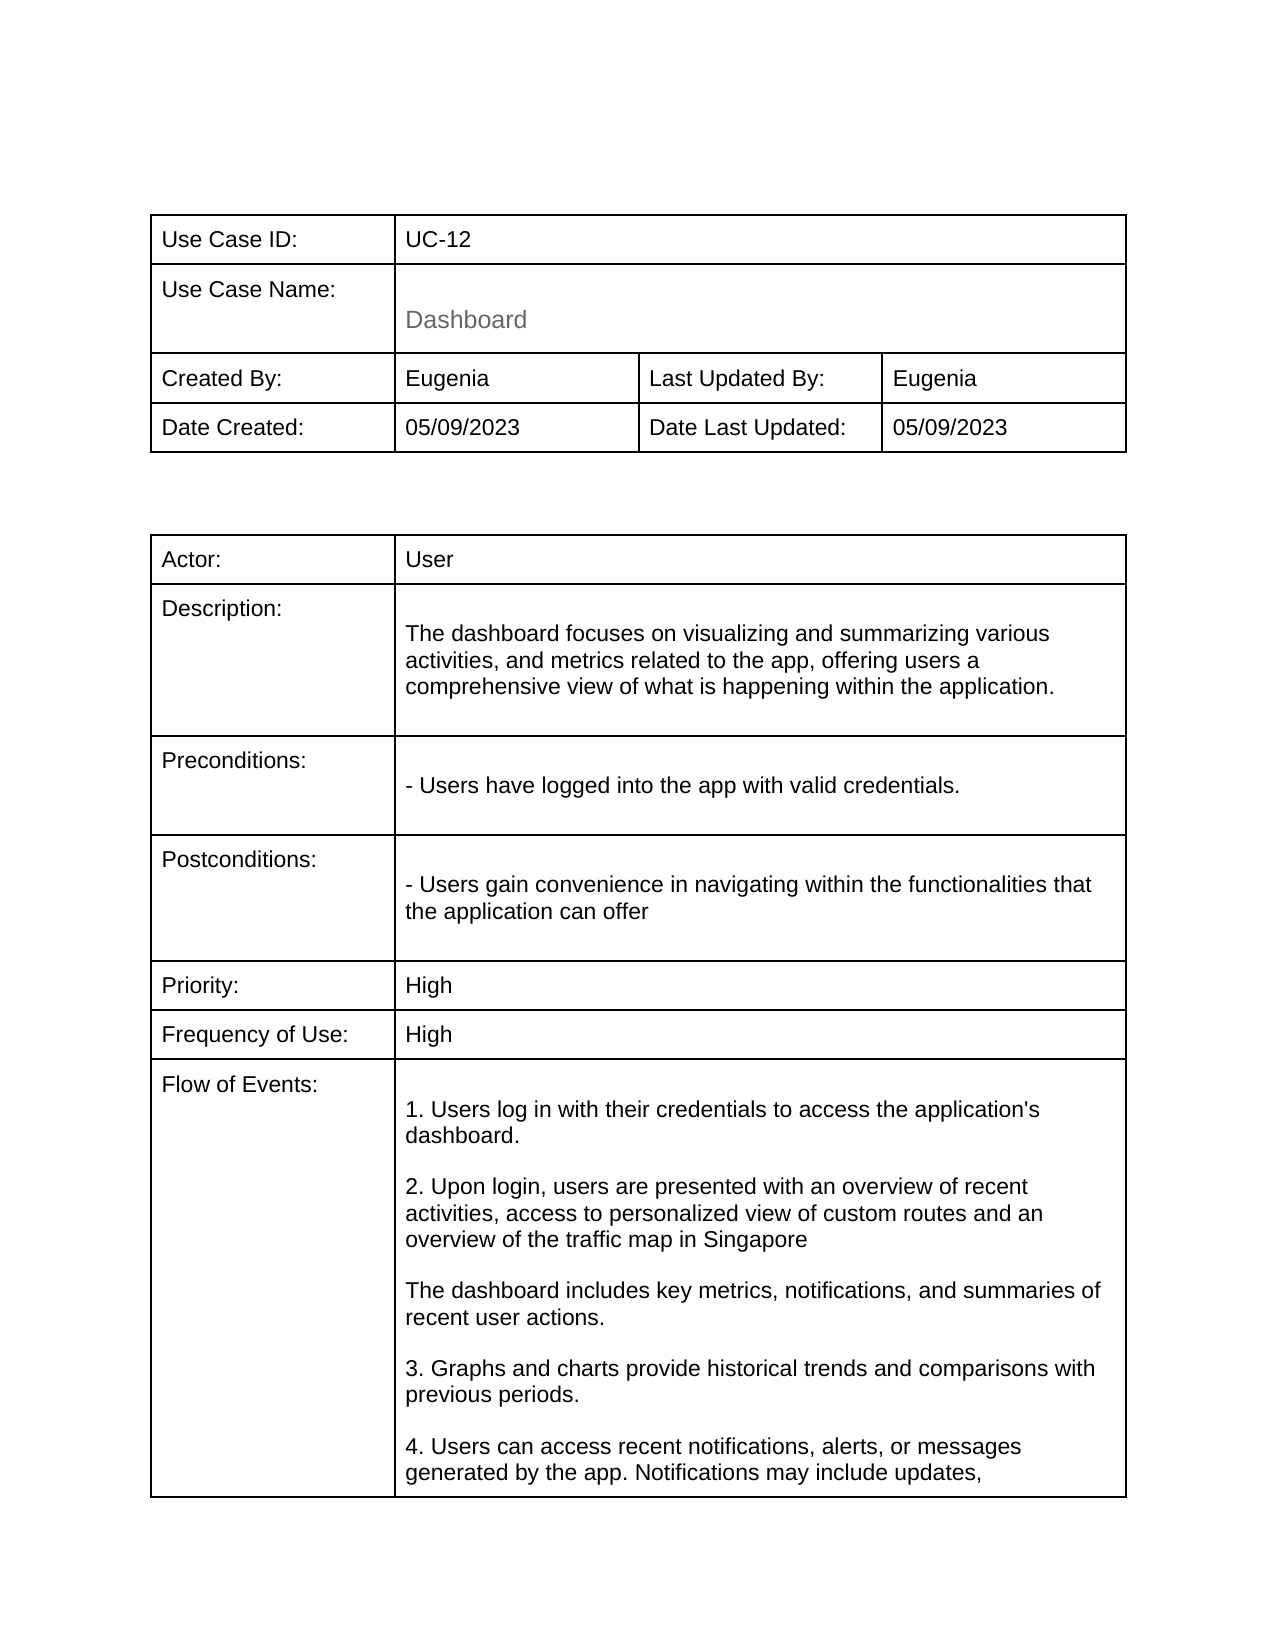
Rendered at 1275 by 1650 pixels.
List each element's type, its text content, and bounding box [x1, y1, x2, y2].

table_cell Description: [152, 585, 394, 735]
table_cell - Users have logged into the app with valid credentials. [396, 737, 1125, 834]
table_cell High [396, 962, 1125, 1009]
table_cell 05/09/2023 [883, 404, 1125, 451]
table_cell - Users gain convenience in navigating within the functionalities that the application can offer [396, 836, 1125, 959]
table_cell Postconditions: [152, 836, 394, 959]
table_header UC-12 [396, 216, 1125, 263]
table_cell Eugenia [396, 354, 638, 402]
table_cell High [396, 1011, 1125, 1058]
table_cell Created By: [152, 354, 394, 402]
table_cell Frequency of Use: [152, 1011, 394, 1058]
table_cell Date Last Updated: [640, 404, 881, 451]
table_cell Use Case Name: [152, 265, 394, 352]
table_header Use Case ID: [152, 216, 394, 263]
table_cell Eugenia [883, 354, 1125, 402]
table_cell Date Created: [152, 404, 394, 451]
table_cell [396, 1060, 1125, 1496]
table_cell Priority: [152, 962, 394, 1009]
table_cell Flow of Events: [152, 1060, 394, 1496]
table_header User [396, 536, 1125, 583]
table_cell Dashboard [396, 265, 1125, 352]
table_cell The dashboard focuses on visualizing and summarizing various activities, and metrics related to the app, offering users a comprehensive view of what is happening within the application. [396, 585, 1125, 735]
table_cell 05/09/2023 [396, 404, 638, 451]
table_header Actor: [152, 536, 394, 583]
table_cell Preconditions: [152, 737, 394, 834]
table_cell Last Updated By: [640, 354, 881, 402]
